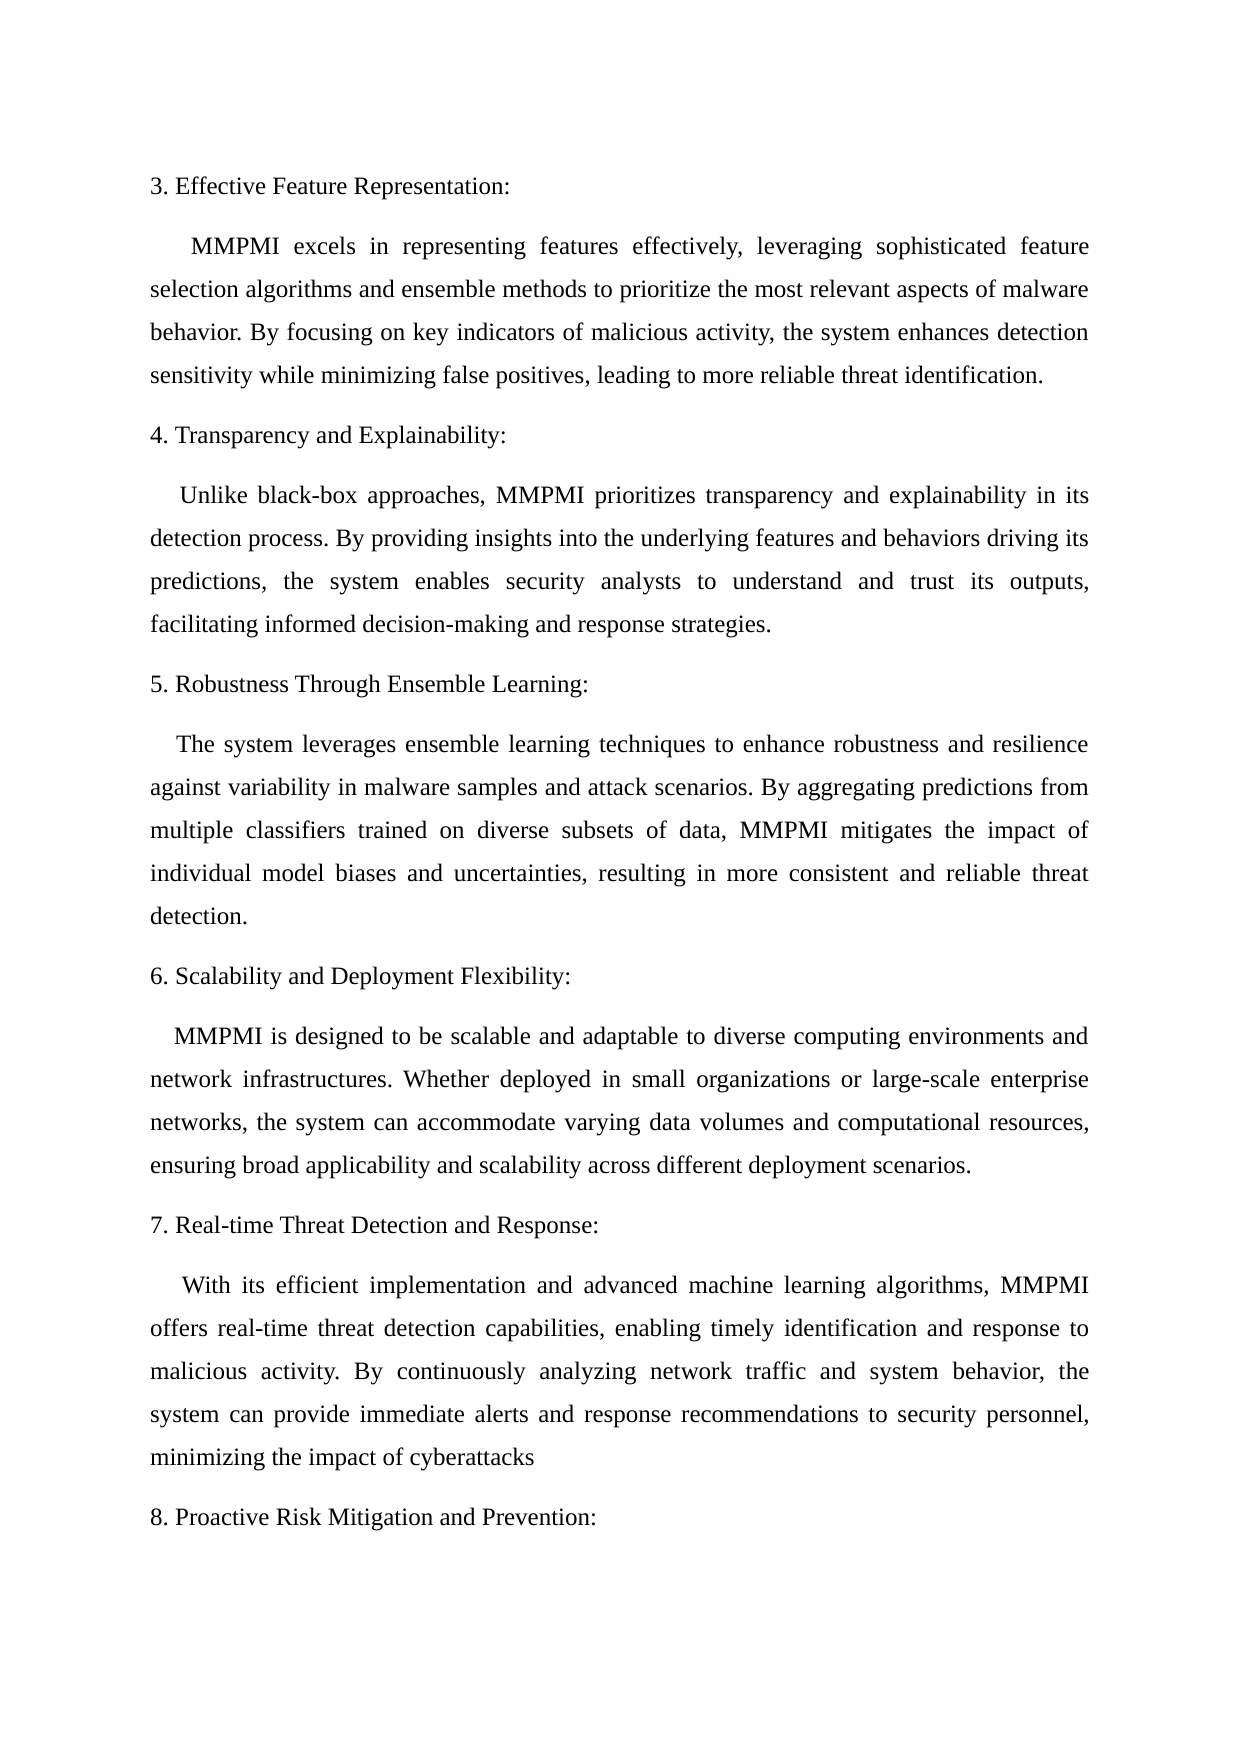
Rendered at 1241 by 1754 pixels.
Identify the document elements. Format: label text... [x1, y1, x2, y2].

text The system leverages ensemble learning techniques to enhance robustness and resilience against variability in malware samples and attack scenarios. By aggregating predictions from multiple classifiers trained on diverse subsets of data, MMPMI mitigates the impact of individual model biases and uncertainties, resulting in more consistent and reliable threat detection. [150, 729, 1090, 930]
text With its efficient implementation and advanced machine learning algorithms, MMPMI offers real-time threat detection capabilities, enabling timely identification and response to malicious activity. By continuously analyzing network traffic and system behavior, the system can provide immediate alerts and response recommendations to security personnel, minimizing the impact of cyberattacks [150, 1270, 1090, 1471]
text 3. Effective Feature Representation: [150, 171, 1090, 200]
text 5. Robustness Through Ensemble Learning: [150, 669, 1090, 698]
text 4. Transparency and Explainability: [150, 420, 1090, 449]
text MMPMI is designed to be scalable and adaptable to diverse computing environments and network infrastructures. Whether deployed in small organizations or large-scale enterprise networks, the system can accommodate varying data volumes and computational resources, ensuring broad applicability and scalability across different deployment scenarios. [150, 1021, 1090, 1179]
text 8. Proactive Risk Mitigation and Prevention: [150, 1502, 1090, 1531]
text Unlike black-box approaches, MMPMI prioritizes transparency and explainability in its detection process. By providing insights into the underlying features and behaviors driving its predictions, the system enables security analysts to understand and trust its outputs, facilitating informed decision-making and response strategies. [150, 480, 1090, 638]
text MMPMI excels in representing features effectively, leveraging sophisticated feature selection algorithms and ensemble methods to prioritize the most relevant aspects of malware behavior. By focusing on key indicators of malicious activity, the system enhances detection sensitivity while minimizing false positives, leading to more reliable threat identification. [150, 231, 1090, 389]
text 7. Real-time Threat Detection and Response: [150, 1210, 1090, 1239]
text 6. Scalability and Deployment Flexibility: [150, 961, 1090, 990]
